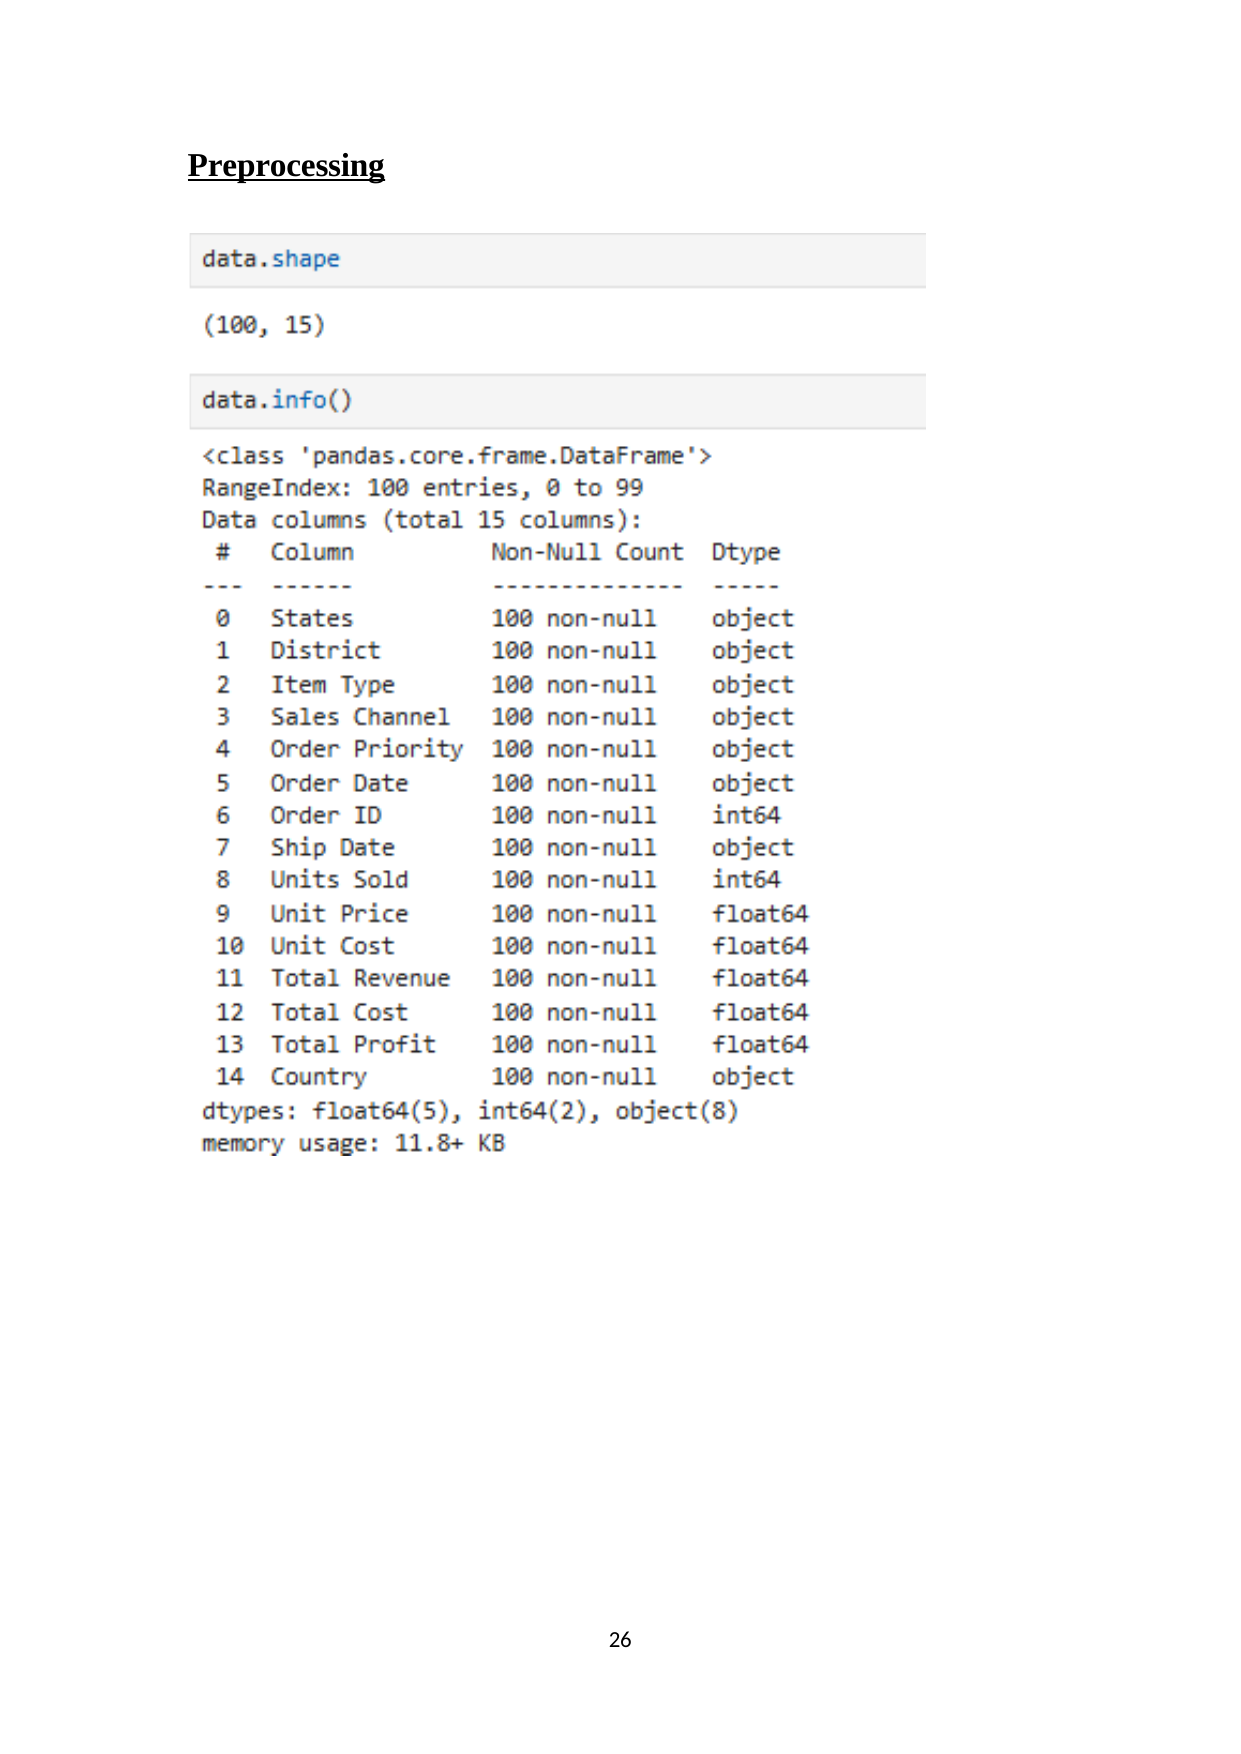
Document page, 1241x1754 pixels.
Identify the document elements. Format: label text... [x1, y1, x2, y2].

text Preprocessing [187, 146, 1137, 184]
picture [189, 233, 926, 1156]
